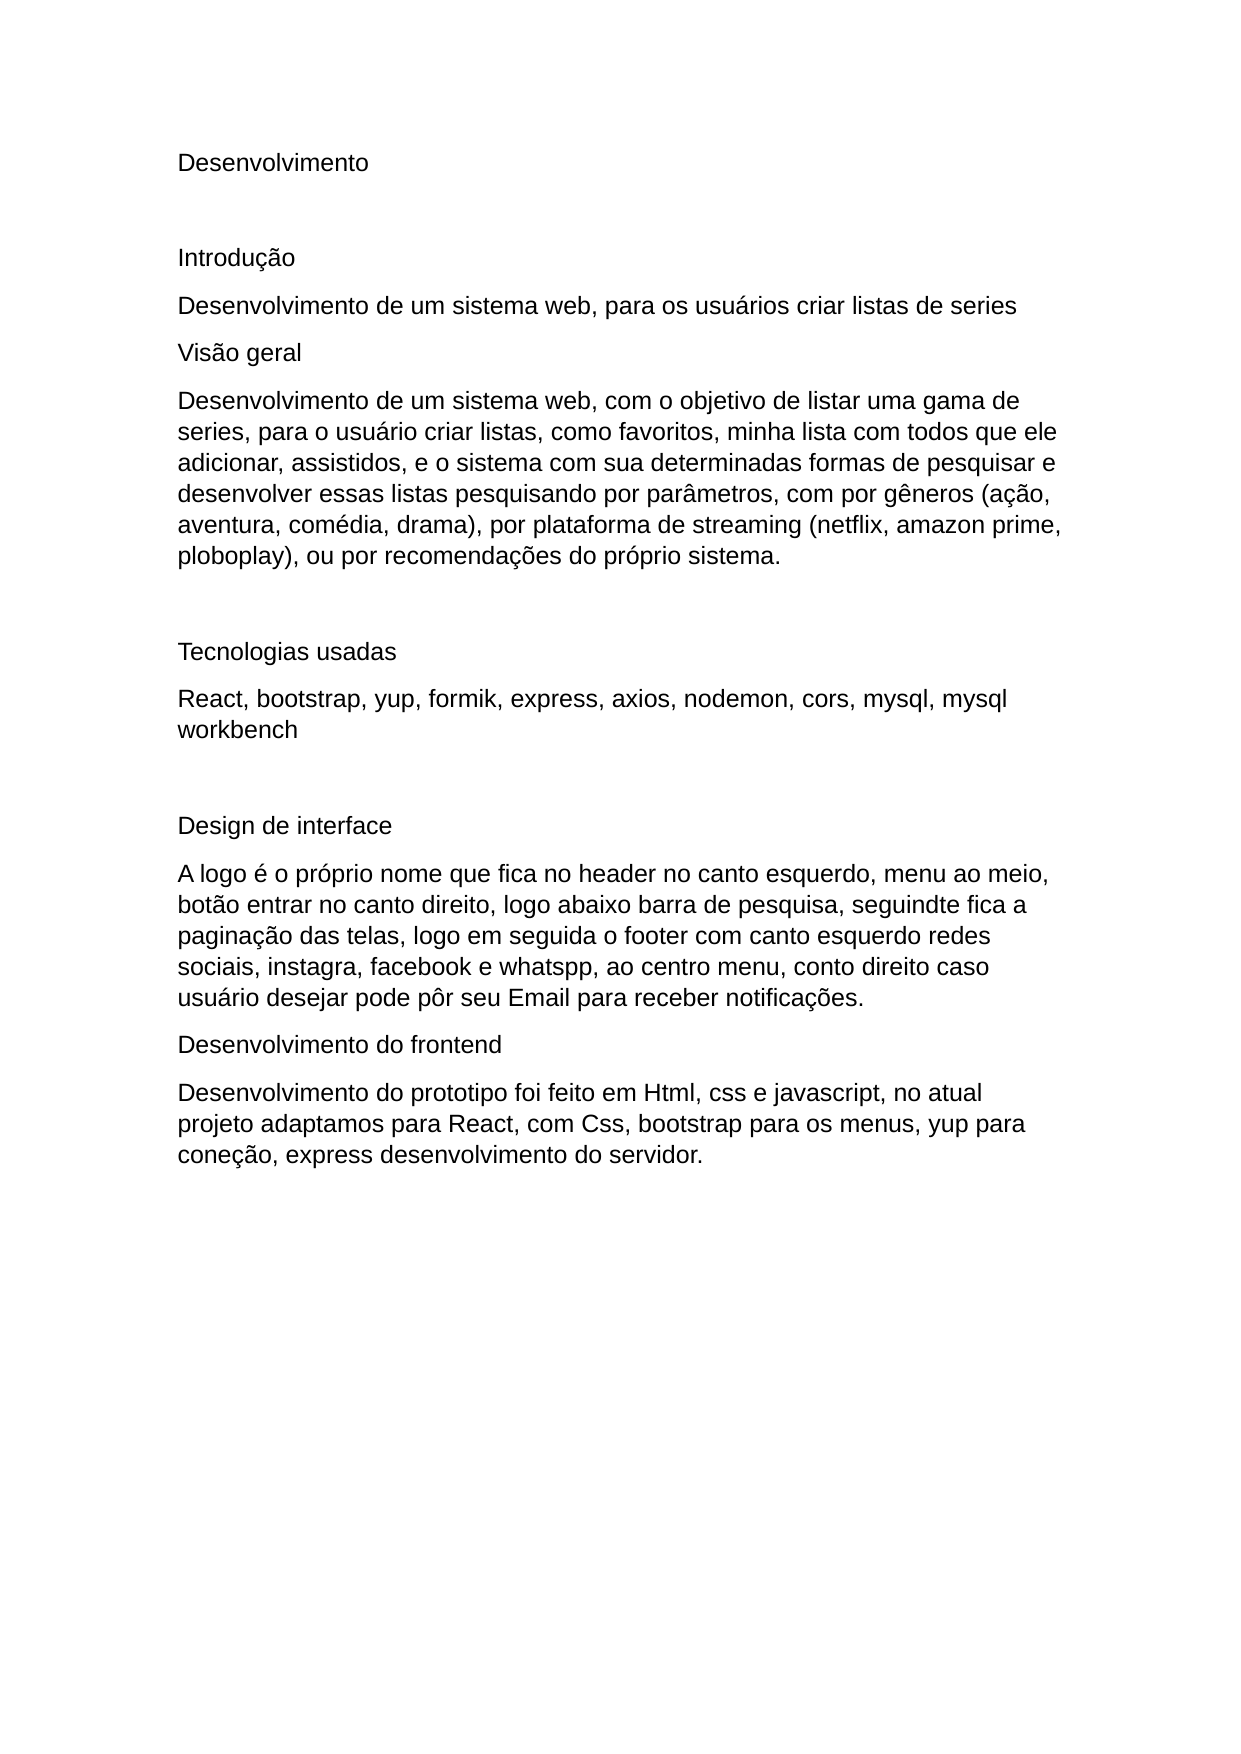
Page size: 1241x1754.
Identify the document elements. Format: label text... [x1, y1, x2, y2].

text A logo é o próprio nome que fica no header no canto esquerdo, menu ao meio, botão entrar no canto direito, logo abaixo barra de pesquisa, seguindte fica a paginação das telas, logo em seguida o footer com canto esquerdo redes sociais, instagra, facebook e whatspp, ao centro menu, conto direito caso usuário desejar pode pôr seu Email para receber notificações. [177, 859, 1063, 1012]
text Design de interface [177, 811, 1063, 840]
text Tecnologias usadas [177, 637, 1063, 666]
text Desenvolvimento de um sistema web, com o objetivo de listar uma gama de series, para o usuário criar listas, como favoritos, minha lista com todos que ele adicionar, assistidos, e o sistema com sua determinadas formas de pesquisar e desenvolver essas listas pesquisando por parâmetros, com por gêneros (ação, aventura, comédia, drama), por plataforma de streaming (netflix, amazon prime, ploboplay), ou por recomendações do próprio sistema. [177, 386, 1063, 570]
text Visão geral [177, 338, 1063, 367]
text Desenvolvimento do prototipo foi feito em Html, css e javascript, no atual projeto adaptamos para React, com Css, bootstrap para os menus, yup para coneção, express desenvolvimento do servidor. [177, 1078, 1063, 1169]
text Desenvolvimento do frontend [177, 1031, 1063, 1059]
text Desenvolvimento de um sistema web, para os usuários criar listas de series [177, 291, 1063, 319]
text Introdução [177, 243, 1063, 272]
text React, bootstrap, yup, formik, express, axios, nodemon, cors, mysql, mysql workbench [177, 684, 1063, 744]
text Desenvolvimento [177, 148, 1063, 176]
